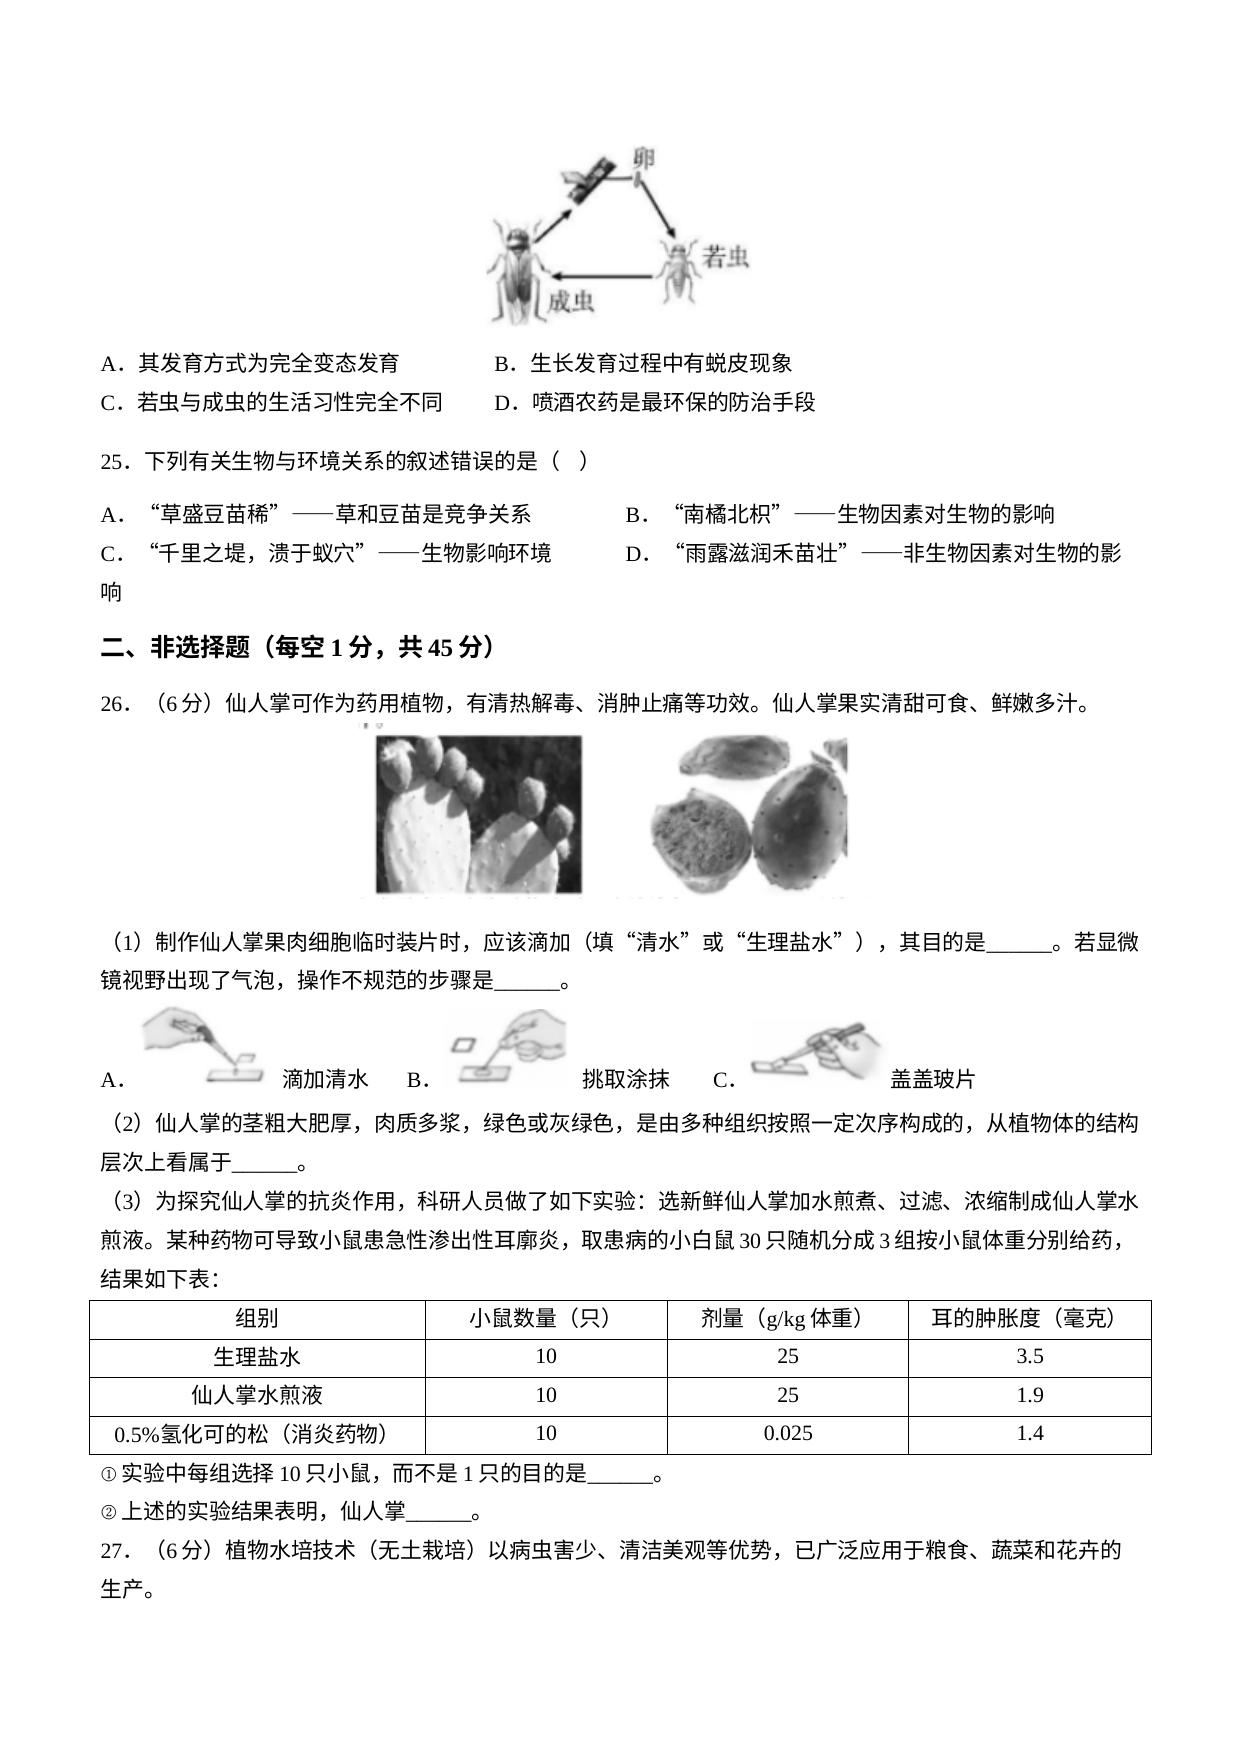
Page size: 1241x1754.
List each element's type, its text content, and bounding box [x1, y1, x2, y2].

table_header 小鼠数量（只） [426, 1301, 667, 1338]
table_header 组别 [90, 1301, 425, 1338]
text C．若虫与成虫的生活习性完全不同 D．喷酒农药是最环保的防治手段 [100, 385, 1140, 417]
picture [138, 1001, 282, 1088]
table_cell 0.025 [668, 1417, 908, 1454]
table_cell 0.5%氢化可的松（消炎药物） [90, 1417, 425, 1454]
text 27．（6分）植物水培技术（无土栽培）以病虫害少、清洁美观等优势，已广泛应用于粮食、蔬菜和花卉的生产。 [100, 1533, 1140, 1604]
table_cell 生理盐水 [90, 1340, 425, 1377]
table_cell 10 [426, 1340, 667, 1377]
text 26．（6分）仙人掌可作为药用植物，有清热解毒、消肿止痛等功效。仙人掌果实清甜可食、鲜嫩多汁。 [100, 685, 1140, 718]
text ①实验中每组选择10只小鼠，而不是1只的目的是______。 [100, 1455, 1140, 1488]
table_header 剂量（g/kg体重） [668, 1301, 908, 1338]
text 二、非选择题（每空1分，共45分） [100, 613, 1140, 678]
table_cell 10 [426, 1417, 667, 1454]
table_cell 10 [426, 1378, 667, 1416]
picture [358, 723, 882, 899]
picture [476, 145, 764, 329]
table_cell 1.9 [909, 1378, 1151, 1416]
text （2）仙人掌的茎粗大肥厚，肉质多浆，绿色或灰绿色，是由多种组织按照一定次序构成的，从植物体的结构层次上看属于______。 [100, 1106, 1140, 1177]
text A．其发育方式为完全变态发育 B．生长发育过程中有蜕皮现象 [100, 346, 1140, 378]
picture [443, 1009, 583, 1088]
table_cell 25 [668, 1378, 908, 1416]
table_cell 25 [668, 1340, 908, 1377]
text （3）为探究仙人掌的抗炎作用，科研人员做了如下实验：选新鲜仙人掌加水煎煮、过滤、浓缩制成仙人掌水煎液。某种药物可导致小鼠患急性渗出性耳廓炎，取患病的小白鼠30只随机分成3组按小鼠体重分别给药，结果如下表： [100, 1183, 1140, 1294]
table_cell 1.4 [909, 1417, 1151, 1454]
text ②上述的实验结果表明，仙人掌______。 [100, 1494, 1140, 1526]
table_header 耳的肿胀度（毫克） [909, 1301, 1151, 1338]
table_cell 仙人掌水煎液 [90, 1378, 425, 1416]
picture [749, 1016, 890, 1088]
text （1）制作仙人掌果肉细胞临时装片时，应该滴加（填“清水”或“生理盐水”），其目的是______。若显微镜视野出现了气泡，操作不规范的步骤是______。 [100, 924, 1140, 996]
text A．“草盛豆苗稀”——草和豆苗是竞争关系 B．“南橘北枳”——生物因素对生物的影响 [100, 496, 1140, 529]
text 25．下列有关生物与环境关系的叙述错误的是（ ） [100, 423, 1140, 488]
text C．“千里之堤，溃于蚁穴”——生物影响环境 D．“雨露滋润禾苗壮”——非生物因素对生物的影响 [100, 535, 1140, 607]
table_cell 3.5 [909, 1340, 1151, 1377]
